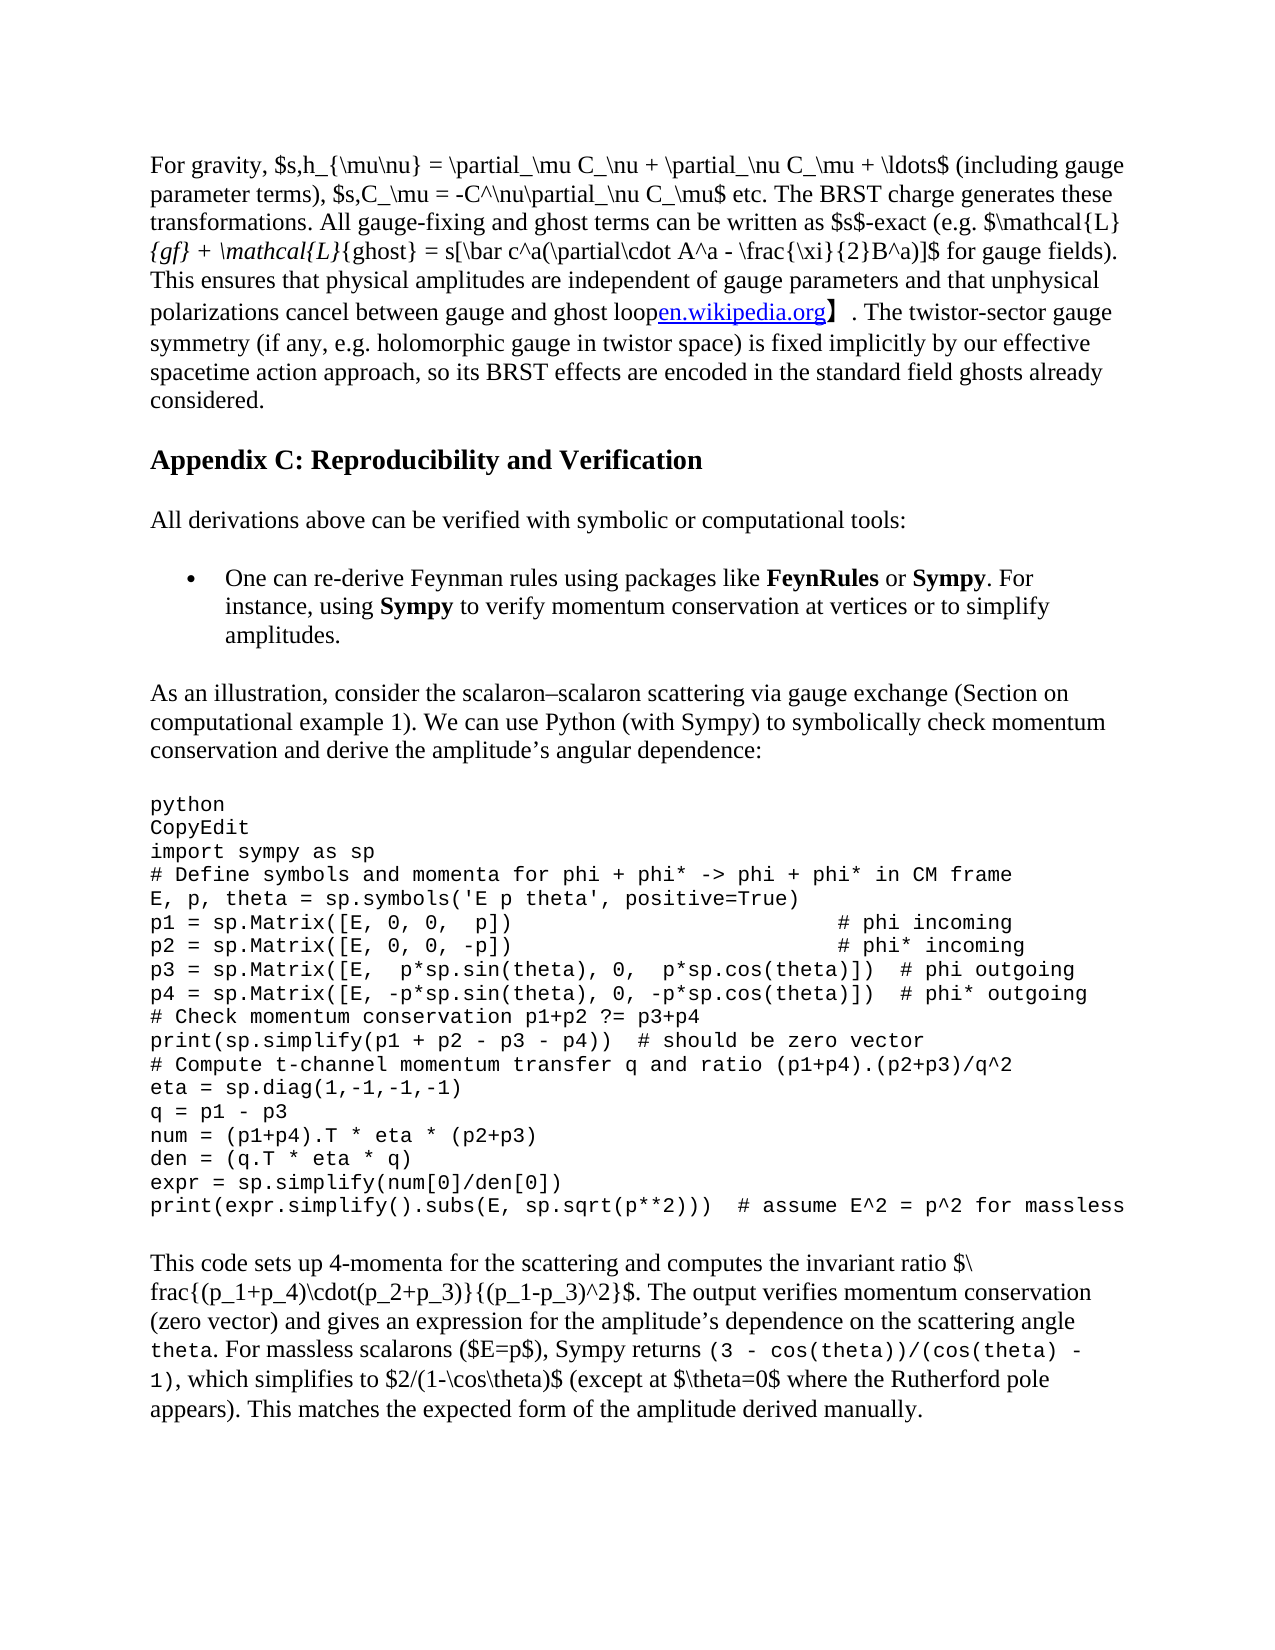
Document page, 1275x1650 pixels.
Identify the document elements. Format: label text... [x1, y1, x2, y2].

text print(sp.simplify(p1 + p2 - p3 - p4)) # should be zero vector [150, 1030, 1125, 1054]
text expr = sp.simplify(num[0]/den[0]) [150, 1172, 1125, 1196]
text p4 = sp.Matrix([E, -p*sp.sin(theta), 0, -p*sp.cos(theta)]) # phi* outgoing [150, 983, 1125, 1006]
text # Define symbols and momenta for phi + phi* -> phi + phi* in CM frame [150, 864, 1125, 888]
text den = (q.T * eta * q) [150, 1148, 1125, 1172]
list One can re-derive Feynman rules using packages like FeynRules or Sympy. For instance, using Sympy to verify momentum conservation at vertices or to simplify amplitudes. [187, 563, 1125, 649]
text q = p1 - p3 [150, 1101, 1125, 1124]
text All derivations above can be verified with symbolic or computational tools: [150, 505, 1125, 533]
text As an illustration, consider the scalaron–scalaron scattering via gauge exchange (Section on computational example 1). We can use Python (with Sympy) to symbolically check momentum conservation and derive the amplitude’s angular dependence: [150, 678, 1125, 764]
text p1 = sp.Matrix([E, 0, 0, p]) # phi incoming [150, 912, 1125, 935]
text # Compute t-channel momentum transfer q and ratio (p1+p4).(p2+p3)/q^2 [150, 1054, 1125, 1077]
text import sympy as sp [150, 841, 1125, 864]
text p3 = sp.Matrix([E, p*sp.sin(theta), 0, p*sp.cos(theta)]) # phi outgoing [150, 959, 1125, 983]
text Appendix C: Reproducibility and Verification [150, 443, 1125, 476]
text This code sets up 4-momenta for the scattering and computes the invariant ratio $\frac{(p_1+p_4)\cdot(p_2+p_3)}{(p_1-p_3)^2}$. The output verifies momentum conservation (zero vector) and gives an expression for the amplitude’s dependence on the scattering angle theta. For massless scalarons ($E=p$), Sympy returns (3 - cos(theta))/(cos(theta) - 1), which simplifies to $2/(1-\cos\theta)$ (except at $\theta=0$ where the Rutherford pole appears). This matches the expected form of the amplitude derived manually. [150, 1248, 1125, 1422]
text p2 = sp.Matrix([E, 0, 0, -p]) # phi* incoming [150, 935, 1125, 959]
text eta = sp.diag(1,-1,-1,-1) [150, 1077, 1125, 1101]
text num = (p1+p4).T * eta * (p2+p3) [150, 1124, 1125, 1148]
text print(expr.simplify().subs(E, sp.sqrt(p**2))) # assume E^2 = p^2 for massless [150, 1196, 1125, 1219]
text For gravity, $s,h_{\mu\nu} = \partial_\mu C_\nu + \partial_\nu C_\mu + \ldots$ (including gauge parameter terms), $s,C_\mu = -C^\nu\partial_\nu C_\mu$ etc. The BRST charge generates these transformations. All gauge-fixing and ghost terms can be written as $s$-exact (e.g. $\mathcal{L}{gf} + \mathcal{L}{ghost} = s[\bar c^a(\partial\cdot A^a - \frac{\xi}{2}B^a)]$ for gauge fields). This ensures that physical amplitudes are independent of gauge parameters and that unphysical polarizations cancel between gauge and ghost loop​en.wikipedia.org】. The twistor-sector gauge symmetry (if any, e.g. holomorphic gauge in twistor space) is fixed implicitly by our effective spacetime action approach, so its BRST effects are encoded in the standard field ghosts already considered. [150, 150, 1125, 414]
text CopyEdit [150, 817, 1125, 841]
text E, p, theta = sp.symbols('E p theta', positive=True) [150, 888, 1125, 912]
text python [150, 793, 1125, 817]
text # Check momentum conservation p1+p2 ?= p3+p4 [150, 1006, 1125, 1030]
